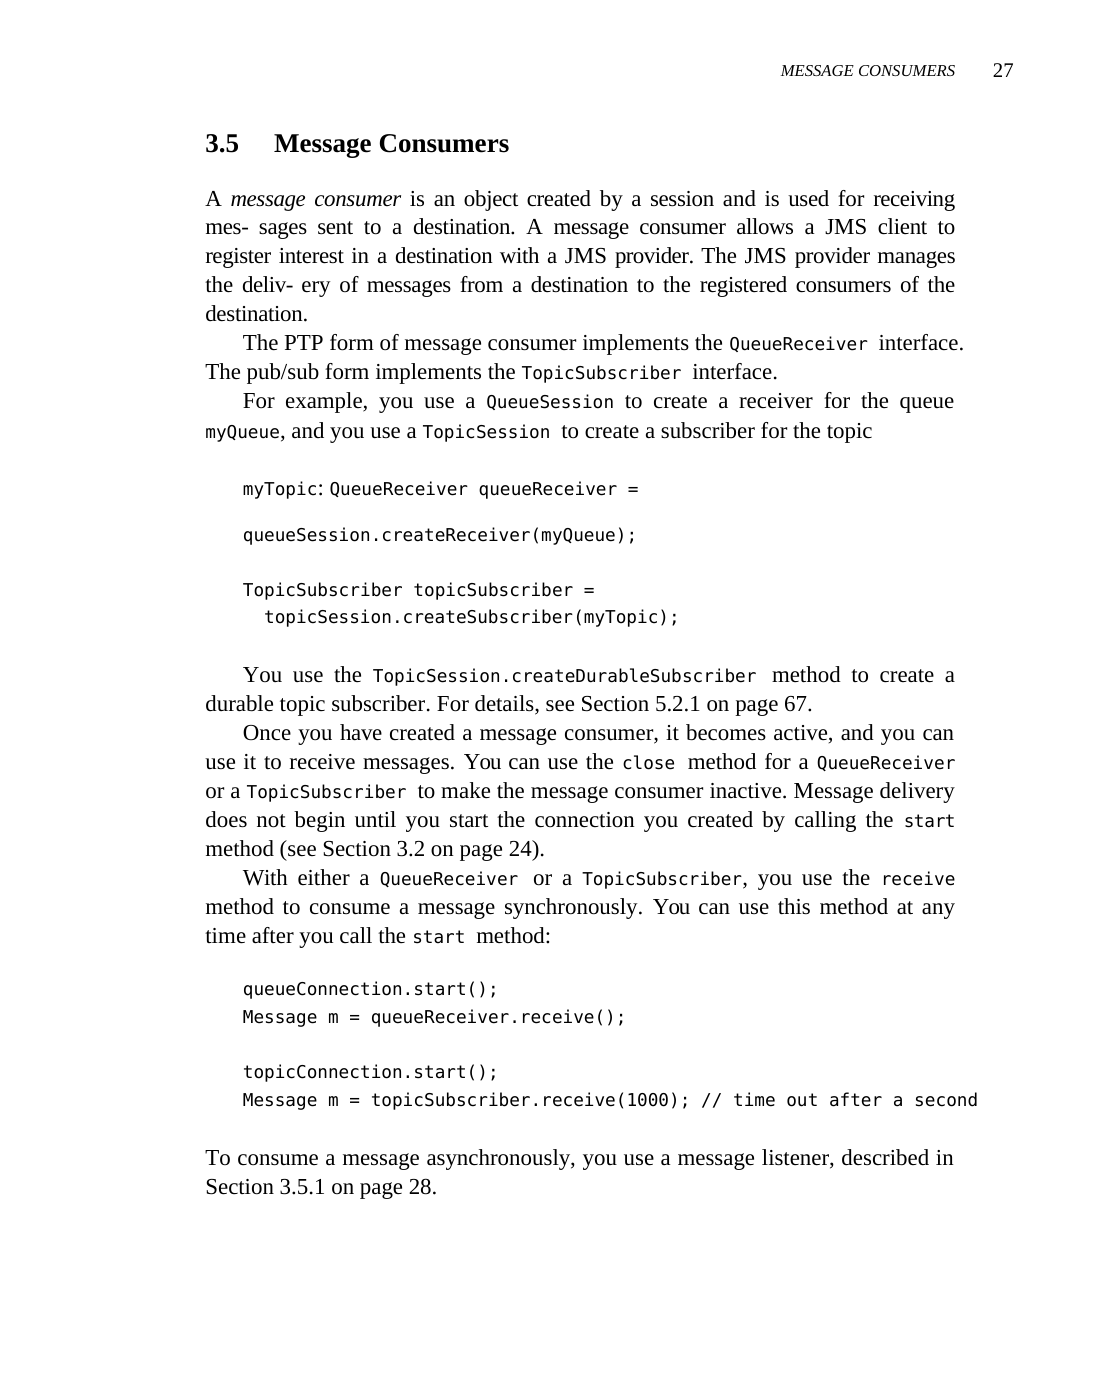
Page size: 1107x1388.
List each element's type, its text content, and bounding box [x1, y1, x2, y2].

text myQueue, and you use a TopicSession to create a subscriber for the topic myTopic: QueueReceiver queueReceiver = queueSession.createReceiver(myQueue); [205, 417, 957, 545]
text For example, you use a QueueSession to create a receiver for the queue [243, 387, 1029, 414]
text queueConnection.start(); [243, 978, 1029, 999]
text Once you have created a message consumer, it becomes active, and you can use it to receive messages. You can use the close method for a QueueReceiver or a TopicSubscriber to make the message consumer inactive. Message delivery does not begin until you start the connection you created by calling the start method (see Section 3.2 on page 24). [205, 719, 956, 861]
text You use the TopicSession.createDurableSubscriber method to create a durable topic subscriber. For details, see Section 5.2.1 on page 67. [205, 661, 955, 716]
text Message m = queueReceiver.receive(); [243, 1007, 1029, 1027]
text The PTP form of message consumer implements the QueueReceiver interface. [243, 329, 1029, 355]
text With either a QueueReceiver or a TopicSubscriber, you use the receive method to consume a message synchronously. You can use this method at any time after you call the start method: [205, 864, 955, 948]
text TopicSubscriber topicSubscriber = topicSession.createSubscriber(myTopic); [243, 580, 682, 628]
text MESSAGE CONSUMERS 27 [781, 58, 1029, 82]
text topicConnection.start(); [243, 1062, 1029, 1082]
text A message consumer is an object created by a session and is used for receiving mes- sages sent to a destination. A message consumer allows a JMS client to register interest in a destination with a JMS provider. The JMS provider manages the deliv- ery of messages from a destination to the registered consumers of the destination. [205, 184, 955, 327]
text The pub/sub form implements the TopicSubscriber interface. [205, 358, 1029, 385]
subtitle Message Consumers [205, 127, 1029, 158]
text To consume a message asynchronously, you use a message listener, described in Section 3.5.1 on page 28. [205, 1144, 955, 1199]
text Message m = topicSubscriber.receive(1000); // time out after a second [243, 1090, 1029, 1111]
